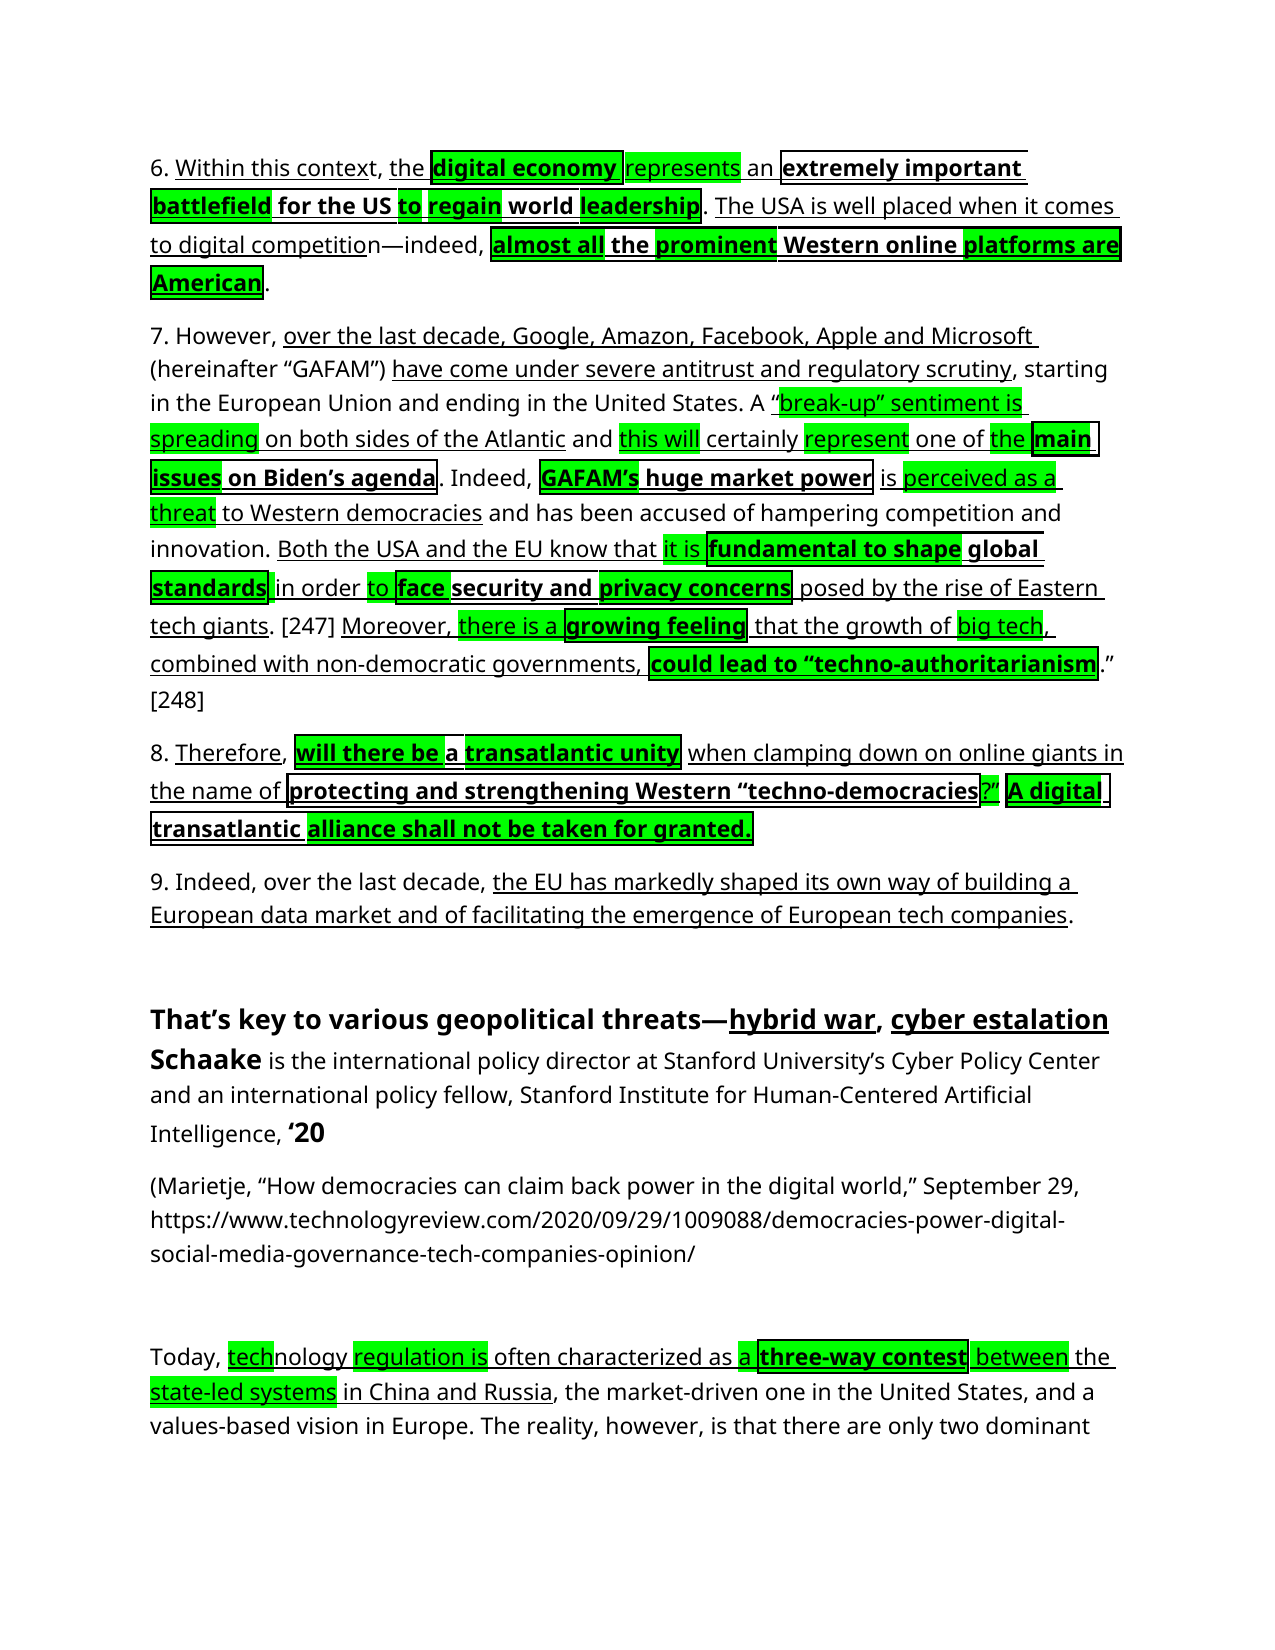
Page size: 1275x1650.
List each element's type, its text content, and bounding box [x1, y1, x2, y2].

text 7. However, over the last decade, Google, Amazon, Facebook, Apple and Microsoft (hereinafter “GAFAM”) have come under severe antitrust and regulatory scrutiny, starting in the European Union and ending in the United States. A “break-up” sentiment is spreading on both sides of the Atlantic and this will certainly represent one of the main issues on Biden’s agenda. Indeed, GAFAM’s huge market power is perceived as a threat to Western democracies and has been accused of hampering competition and innovation. Both the USA and the EU know that it is fundamental to shape global standards in order to face security and privacy concerns posed by the rise of Eastern tech giants. [247] Moreover, there is a growing feeling that the growth of big tech, combined with non-democratic governments, could lead to “techno-authoritarianism.” [248] [150, 319, 1125, 715]
text 6. Within this context, the digital economy represents an extremely important battlefield for the US to regain world leadership. The USA is well placed when it comes to digital competition—indeed, almost all the prominent Western online platforms are American. [150, 150, 1125, 300]
text 8. Therefore, will there be a transatlantic unity when clamping down on online giants in the name of protecting and strengthening Western “techno-democracies?” A digital transatlantic alliance shall not be taken for granted. [150, 734, 1125, 846]
text (Marietje, “How democracies can claim back power in the digital world,” September 29, https://www.technologyreview.com/2020/09/29/1009088/democracies-power-digital-social-media-governance-tech-companies-opinion/ [150, 1170, 1125, 1269]
subtitle That’s key to various geopolitical threats—hybrid war, cyber estalation [150, 1000, 1125, 1037]
text 9. Indeed, over the last decade, the EU has markedly shaped its own way of building a European data market and of facilitating the emergence of European tech companies. [150, 866, 1125, 931]
text Schaake is the international policy director at Stanford University’s Cyber Policy Center and an international policy fellow, Stanford Institute for Human-Centered Artificial Intelligence, ‘20 [150, 1040, 1125, 1151]
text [150, 1338, 1125, 1441]
